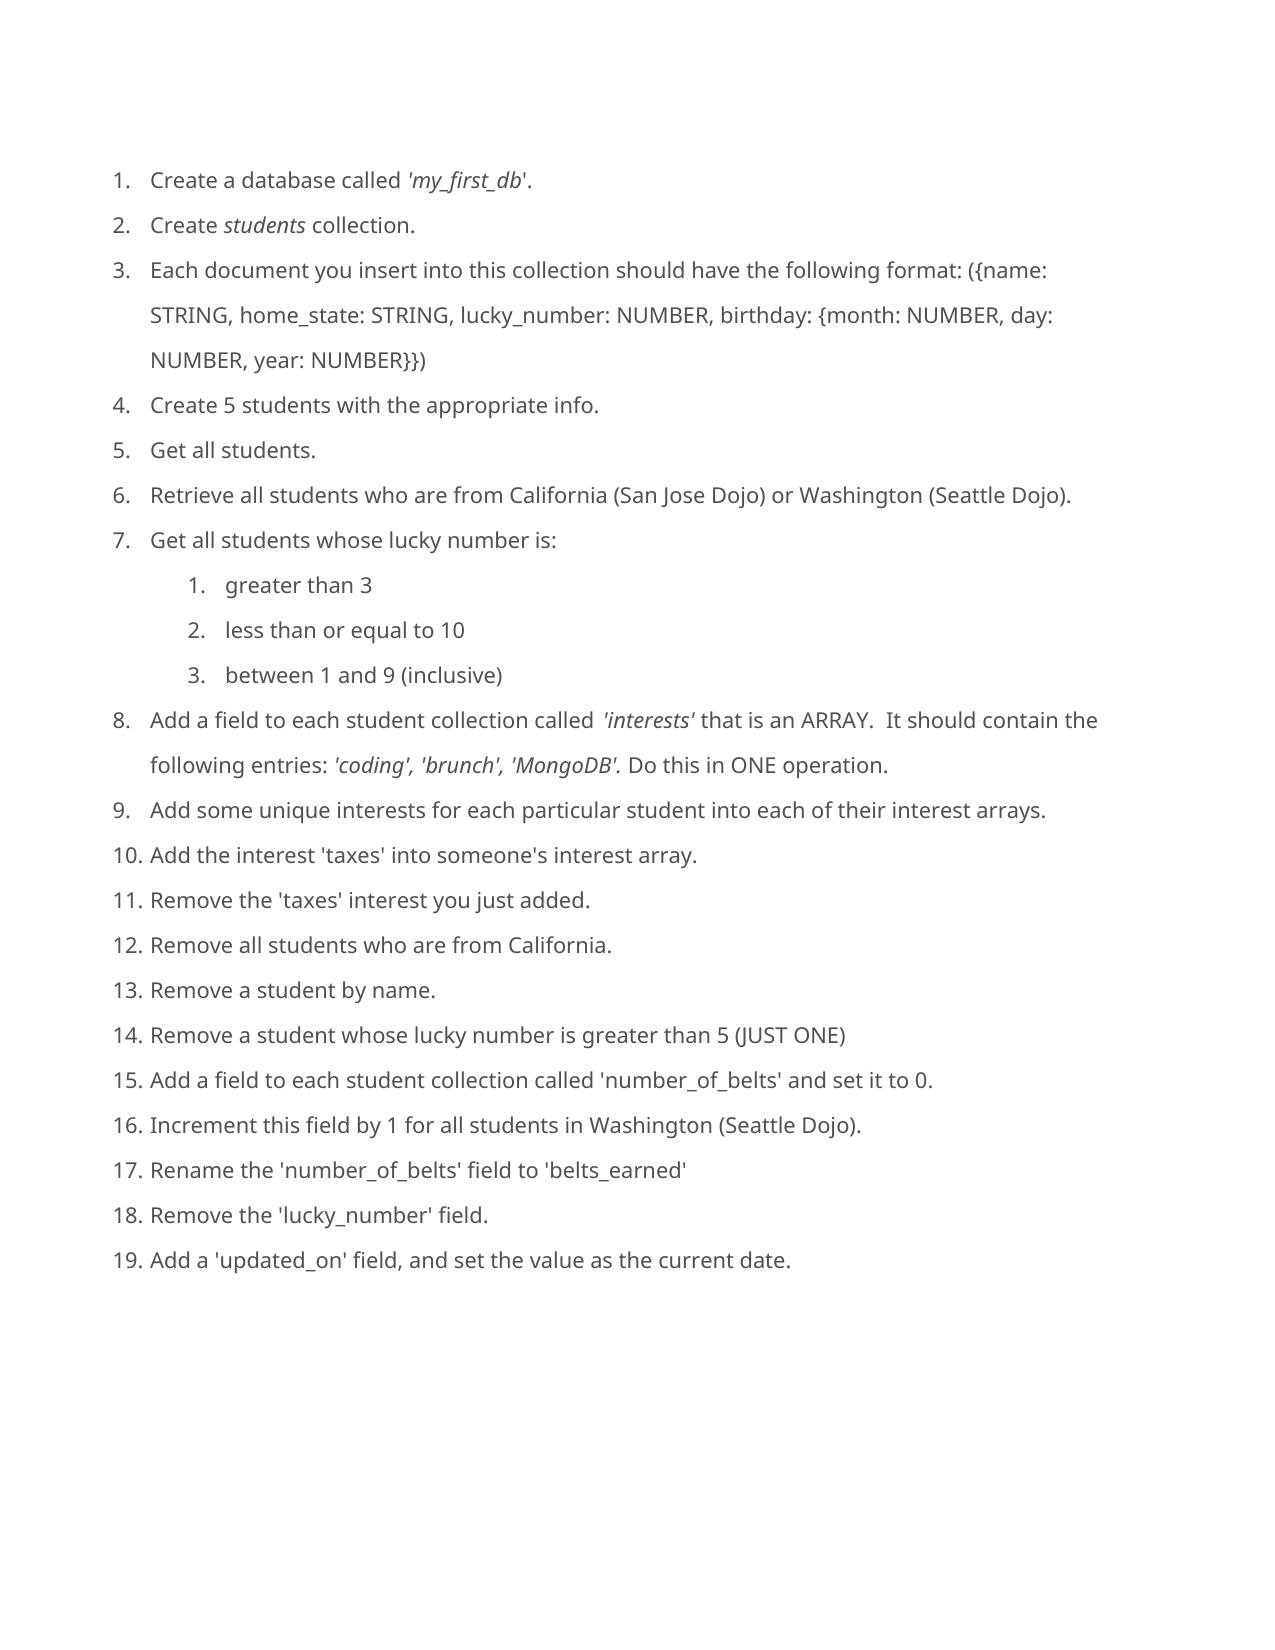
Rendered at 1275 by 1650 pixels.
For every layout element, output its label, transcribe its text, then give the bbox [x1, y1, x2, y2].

list Remove the 'lucky_number' field. [112, 1185, 1125, 1230]
list Remove a student by name. [112, 960, 1125, 1005]
list Remove a student whose lucky number is greater than 5 (JUST ONE) [112, 1005, 1125, 1050]
list less than or equal to 10 [187, 600, 1125, 645]
list Add a field to each student collection called 'number_of_belts' and set it to 0. [112, 1050, 1125, 1095]
list Increment this field by 1 for all students in Washington (Seattle Dojo). [112, 1095, 1125, 1140]
list Add some unique interests for each particular student into each of their interest arrays. [112, 780, 1125, 825]
list Rename the 'number_of_belts' field to 'belts_earned' [112, 1140, 1125, 1185]
list Create 5 students with the appropriate info. [112, 375, 1125, 420]
list Remove the 'taxes' interest you just added. [112, 870, 1125, 915]
list Create a database called 'my_first_db'. [112, 150, 1125, 195]
list Get all students whose lucky number is: [112, 510, 1125, 555]
list Add the interest 'taxes' into someone's interest array. [112, 825, 1125, 870]
list Add a 'updated_on' field, and set the value as the current date. [112, 1230, 1125, 1275]
list Remove all students who are from California. [112, 915, 1125, 960]
list Get all students. [112, 420, 1125, 465]
list Retrieve all students who are from California (San Jose Dojo) or Washington (Seattle Dojo). [112, 465, 1125, 510]
list Create students collection. [112, 195, 1125, 240]
list Add a field to each student collection called 'interests' that is an ARRAY. It should contain the following entries: 'coding', 'brunch', 'MongoDB'. Do this in ONE operation. [112, 690, 1125, 780]
list between 1 and 9 (inclusive) [187, 645, 1125, 690]
list Each document you insert into this collection should have the following format: ({name: STRING, home_state: STRING, lucky_number: NUMBER, birthday: {month: NUMBER, day: NUMBER, year: NUMBER}}) [112, 240, 1125, 375]
list greater than 3 [187, 555, 1125, 600]
